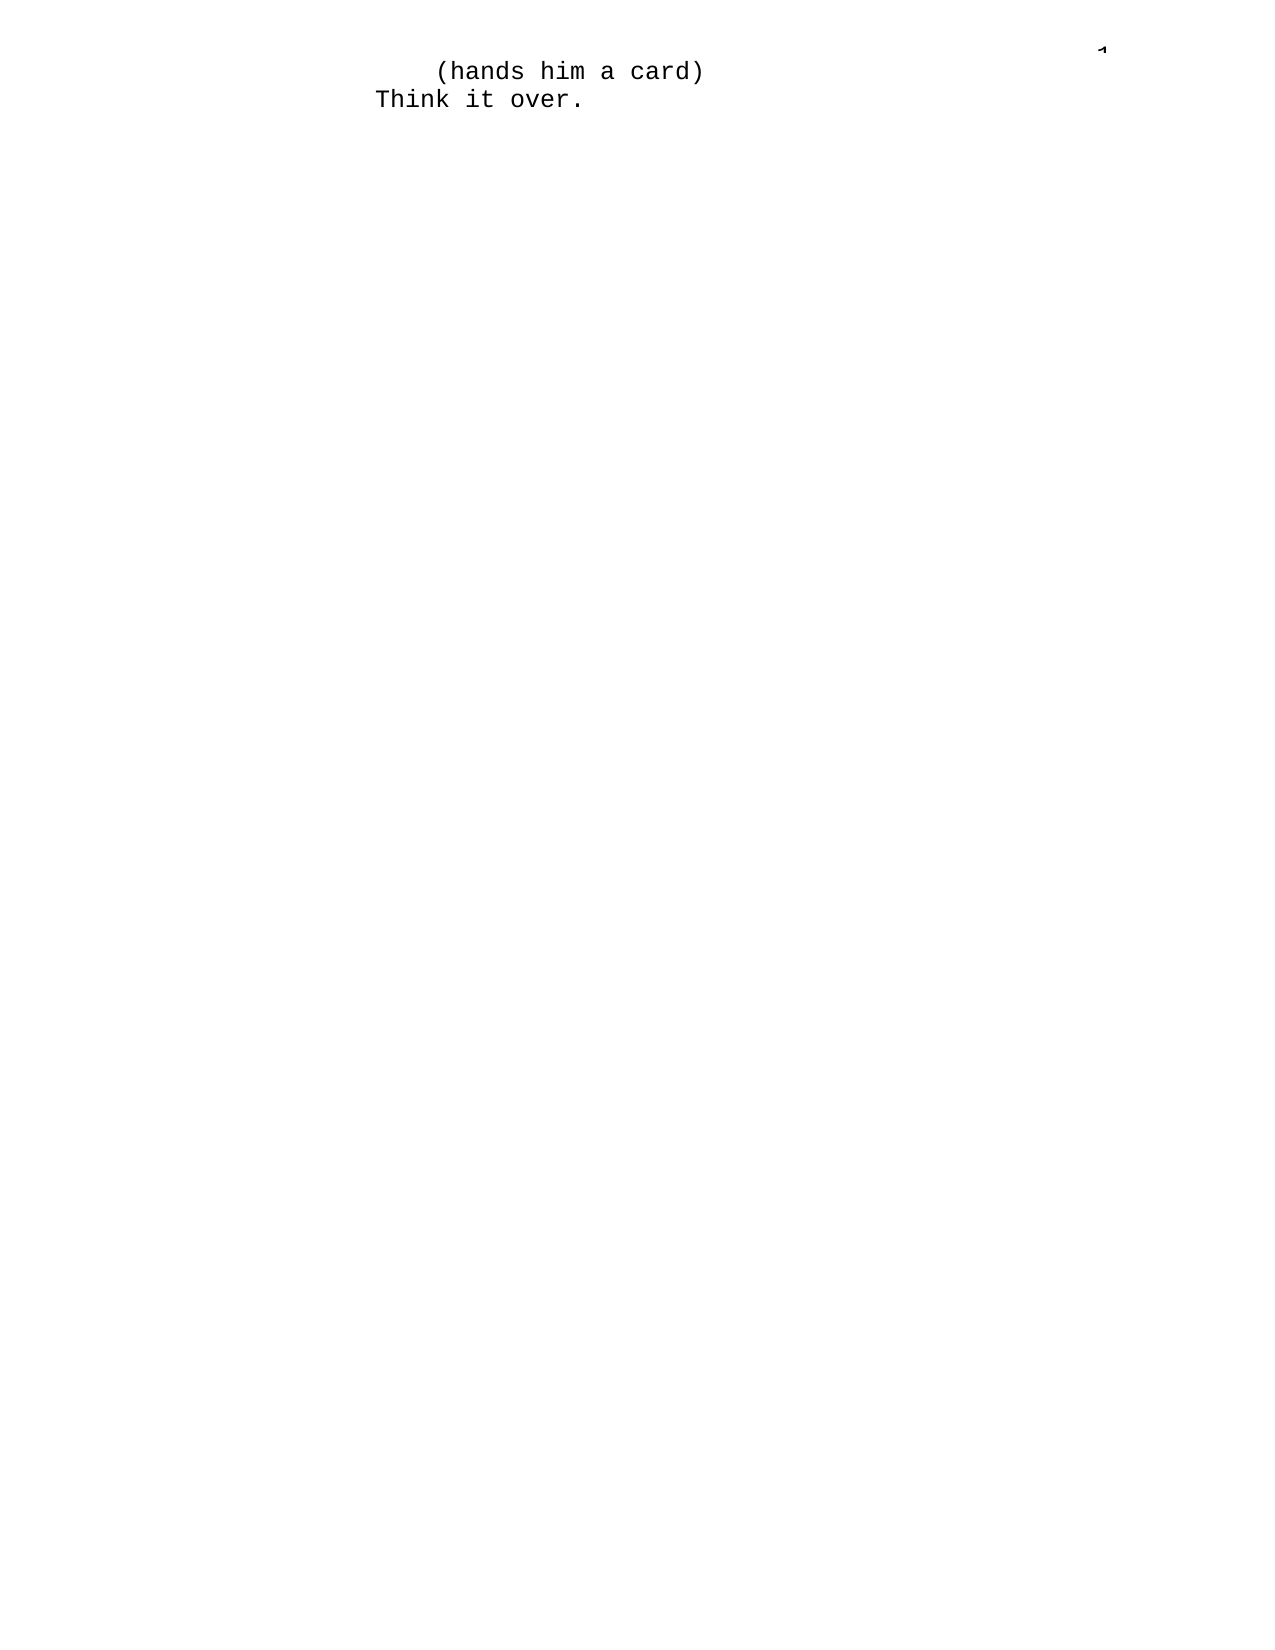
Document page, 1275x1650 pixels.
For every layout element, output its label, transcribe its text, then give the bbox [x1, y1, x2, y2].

text (hands him a card) Think it over. [375, 58, 707, 115]
